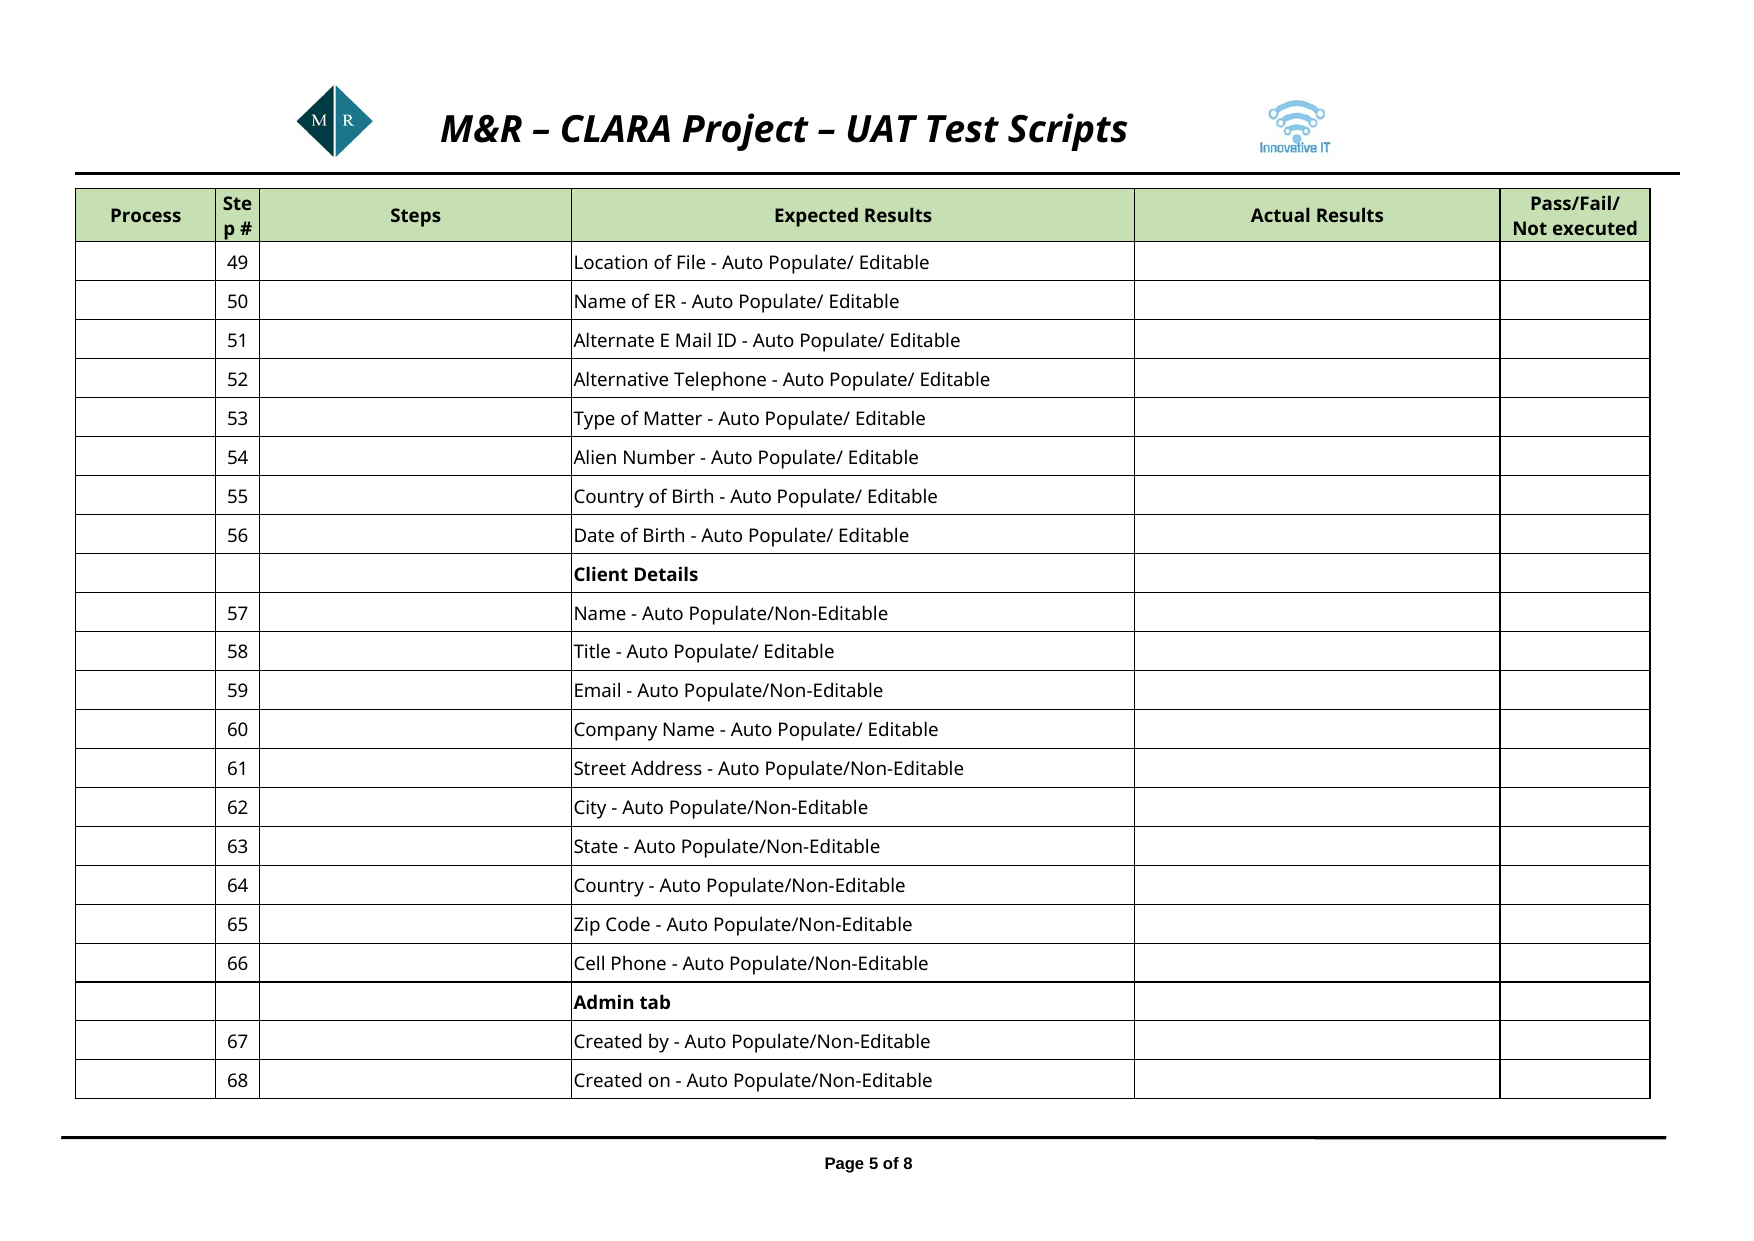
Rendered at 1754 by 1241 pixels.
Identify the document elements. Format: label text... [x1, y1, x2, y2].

table_cell Alternative Telephone - Auto Populate/ Editable [572, 359, 1134, 397]
table_cell 55 [216, 476, 259, 514]
table_cell 61 [216, 749, 259, 787]
table_cell Alien Number - Auto Populate/ Editable [572, 437, 1134, 475]
table_cell [1135, 437, 1499, 475]
table_cell [216, 983, 259, 1020]
table_cell [1135, 827, 1499, 864]
table_cell [216, 554, 259, 592]
table_cell 67 [216, 1021, 259, 1059]
table_cell 58 [216, 632, 259, 670]
table_cell [1135, 515, 1499, 553]
table_cell 53 [216, 398, 259, 436]
table_cell 62 [216, 788, 259, 826]
table_cell [1135, 788, 1499, 826]
table_cell [76, 593, 215, 631]
table_cell [260, 359, 571, 397]
table_cell [1501, 749, 1649, 787]
table_cell 68 [216, 1060, 259, 1098]
table_cell [1501, 554, 1649, 592]
table_cell Client Details [572, 554, 1134, 592]
table_cell [1135, 749, 1499, 787]
table_cell Location of File - Auto Populate/ Editable [572, 242, 1134, 280]
table_cell 57 [216, 593, 259, 631]
table_cell Admin tab [572, 983, 1134, 1020]
table_cell [1501, 827, 1649, 864]
table_cell [1501, 593, 1649, 631]
table_cell Zip Code - Auto Populate/Non-Editable [572, 905, 1134, 942]
table_cell 65 [216, 905, 259, 942]
table_cell [1135, 1021, 1499, 1059]
table_cell Cell Phone - Auto Populate/Non-Editable [572, 944, 1134, 981]
table_cell 54 [216, 437, 259, 475]
table_cell [1501, 983, 1649, 1020]
table_cell [1501, 671, 1649, 709]
table_cell 64 [216, 866, 259, 903]
table_cell Email - Auto Populate/Non-Editable [572, 671, 1134, 709]
table_cell 51 [216, 320, 259, 358]
table_cell [1501, 710, 1649, 748]
table_cell [1501, 1060, 1649, 1098]
table_cell [1501, 632, 1649, 670]
table_cell Street Address - Auto Populate/Non-Editable [572, 749, 1134, 787]
table_cell [1135, 944, 1499, 981]
table_cell [260, 944, 571, 981]
picture [290, 74, 379, 160]
table_cell [1135, 671, 1499, 709]
table_cell [1135, 554, 1499, 592]
table_cell [260, 1060, 571, 1098]
table_cell [1501, 905, 1649, 942]
table_cell Country of Birth - Auto Populate/ Editable [572, 476, 1134, 514]
table_cell [260, 593, 571, 631]
table_cell [260, 242, 571, 280]
table_cell Name - Auto Populate/Non-Editable [572, 593, 1134, 631]
table_cell 59 [216, 671, 259, 709]
table_cell [260, 866, 571, 903]
table_cell Name of ER - Auto Populate/ Editable [572, 281, 1134, 319]
table_cell Alternate E Mail ID - Auto Populate/ Editable [572, 320, 1134, 358]
table_cell [1135, 866, 1499, 903]
table_cell [260, 788, 571, 826]
table_cell [76, 398, 215, 436]
table_cell [260, 320, 571, 358]
table_cell [76, 944, 215, 981]
table_cell [76, 1021, 215, 1059]
table_header Actual Results [1135, 189, 1499, 241]
table_cell [1501, 398, 1649, 436]
table_cell [260, 515, 571, 553]
table_cell 56 [216, 515, 259, 553]
table_cell [76, 749, 215, 787]
table_cell [76, 359, 215, 397]
table_cell [76, 437, 215, 475]
table_cell Date of Birth - Auto Populate/ Editable [572, 515, 1134, 553]
table_cell [1501, 320, 1649, 358]
table_cell [1501, 1021, 1649, 1059]
table_cell [1501, 437, 1649, 475]
table_cell 63 [216, 827, 259, 864]
table_cell [1135, 1060, 1499, 1098]
table_cell [1135, 476, 1499, 514]
table_header Process [76, 189, 215, 241]
table_cell [1135, 983, 1499, 1020]
table_cell [260, 1021, 571, 1059]
table_cell [76, 827, 215, 864]
table_cell [1135, 632, 1499, 670]
table_cell [1135, 905, 1499, 942]
table_cell 49 [216, 242, 259, 280]
table_cell [76, 983, 215, 1020]
table_cell [76, 866, 215, 903]
table_header Pass/Fail/ Not executed [1501, 189, 1649, 241]
table_cell [260, 749, 571, 787]
table_cell [76, 1060, 215, 1098]
table_cell [260, 437, 571, 475]
table_header Steps [260, 189, 571, 241]
table_cell 60 [216, 710, 259, 748]
table_cell City - Auto Populate/Non-Editable [572, 788, 1134, 826]
table_cell [76, 320, 215, 358]
table_cell [1135, 242, 1499, 280]
table_cell [1135, 710, 1499, 748]
table_cell [1135, 281, 1499, 319]
table_cell [76, 515, 215, 553]
table_cell Type of Matter - Auto Populate/ Editable [572, 398, 1134, 436]
table_cell [260, 476, 571, 514]
table_cell [1501, 788, 1649, 826]
table_cell [1501, 281, 1649, 319]
table_cell [76, 905, 215, 942]
table_cell [76, 242, 215, 280]
table_cell Country - Auto Populate/Non-Editable [572, 866, 1134, 903]
table_cell [260, 398, 571, 436]
table_cell [76, 788, 215, 826]
table_cell [76, 554, 215, 592]
table_cell [1135, 398, 1499, 436]
table_cell [1501, 359, 1649, 397]
table_cell [76, 476, 215, 514]
table_cell [76, 671, 215, 709]
table_cell [1135, 593, 1499, 631]
table_cell [260, 554, 571, 592]
table_cell [1501, 476, 1649, 514]
table_cell [260, 632, 571, 670]
table_cell 50 [216, 281, 259, 319]
table_cell [1135, 359, 1499, 397]
table_cell 66 [216, 944, 259, 981]
table_cell [260, 671, 571, 709]
table_cell [1501, 944, 1649, 981]
table_cell Company Name - Auto Populate/ Editable [572, 710, 1134, 748]
table_header Expected Results [572, 189, 1134, 241]
table_cell [76, 632, 215, 670]
table_cell Created by - Auto Populate/Non-Editable [572, 1021, 1134, 1059]
picture [1243, 84, 1350, 160]
table_cell [1135, 320, 1499, 358]
table_cell [1501, 866, 1649, 903]
table_cell [1501, 242, 1649, 280]
table_cell 52 [216, 359, 259, 397]
table_cell Created on - Auto Populate/Non-Editable [572, 1060, 1134, 1098]
table_cell [76, 710, 215, 748]
table_cell Title - Auto Populate/ Editable [572, 632, 1134, 670]
table_cell [260, 905, 571, 942]
table_cell [260, 827, 571, 864]
table_cell [260, 281, 571, 319]
table_cell [260, 710, 571, 748]
table_cell [1501, 515, 1649, 553]
table_cell [76, 281, 215, 319]
table_header Step # [216, 189, 259, 241]
table_cell State - Auto Populate/Non-Editable [572, 827, 1134, 864]
table_cell [260, 983, 571, 1020]
